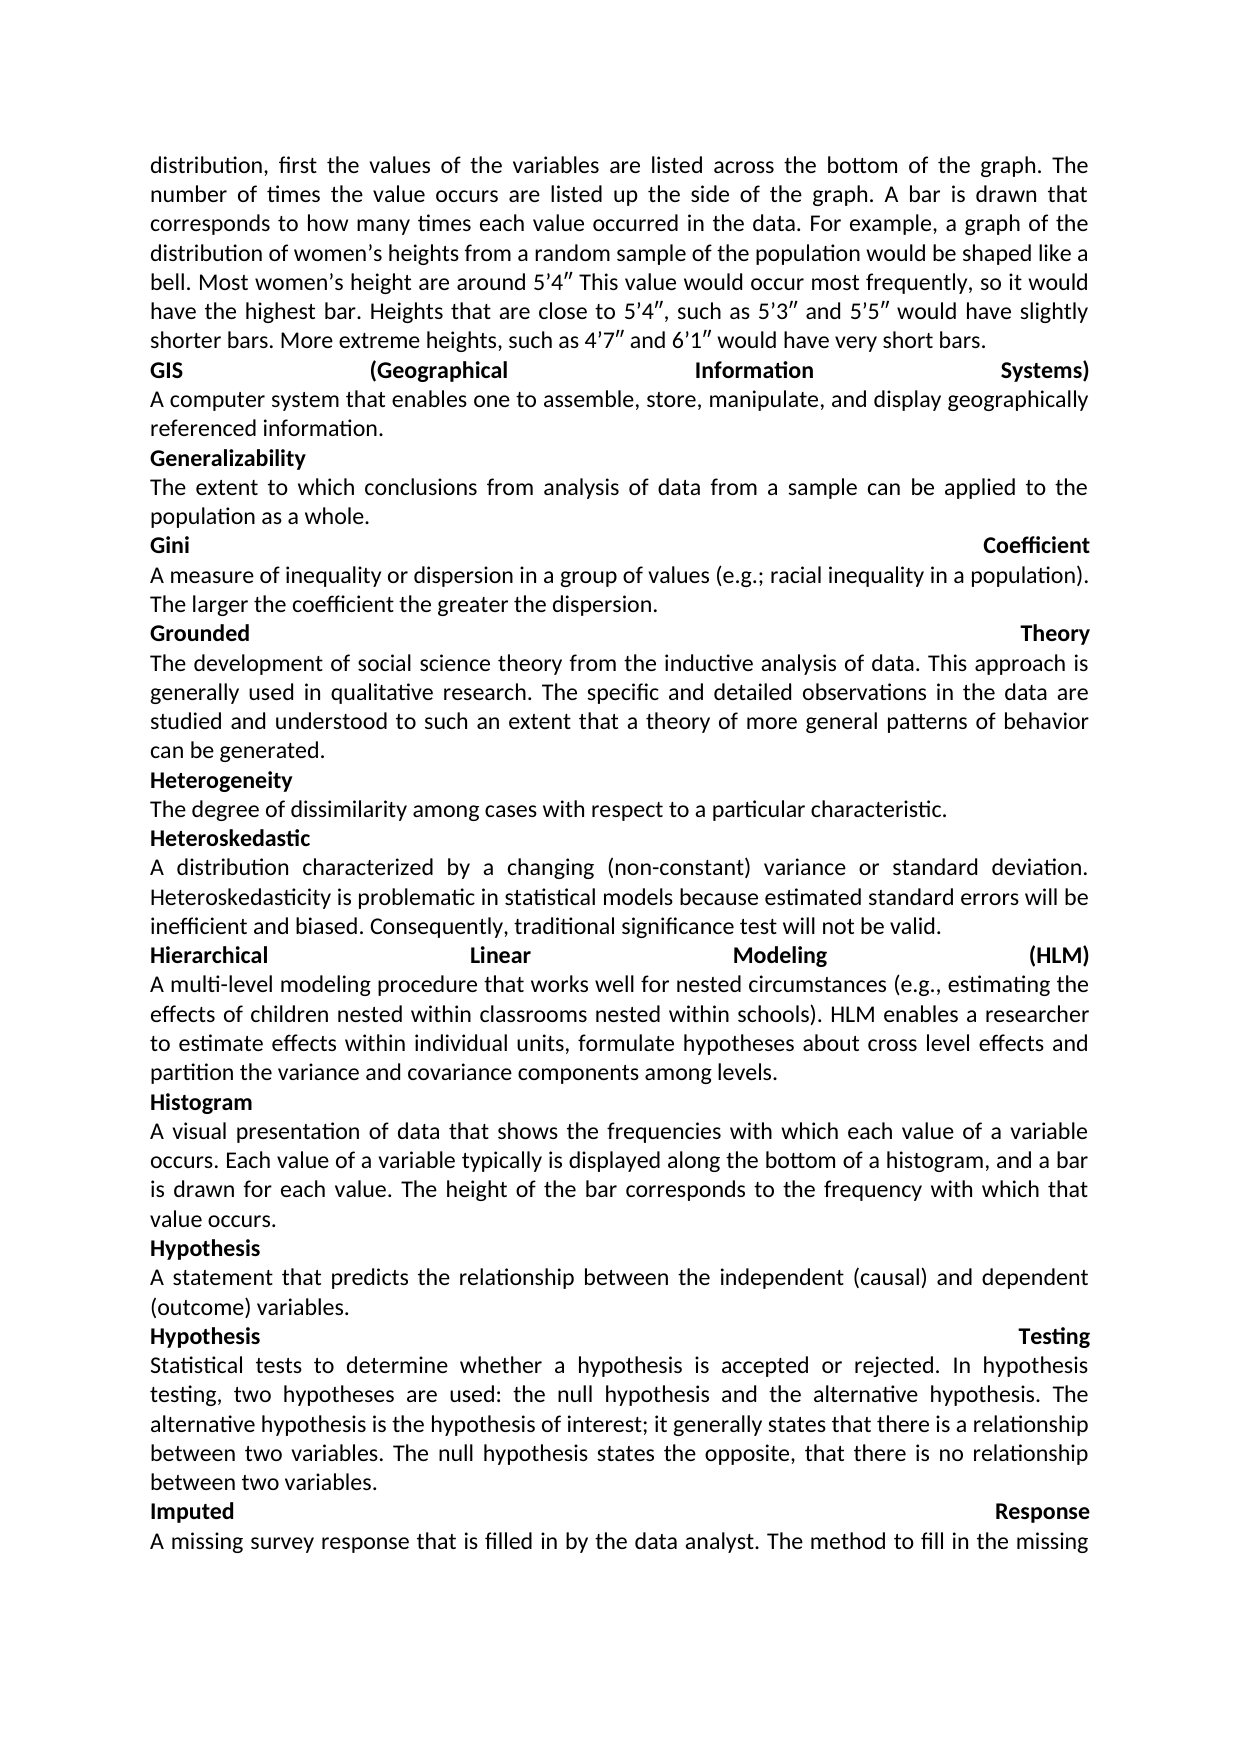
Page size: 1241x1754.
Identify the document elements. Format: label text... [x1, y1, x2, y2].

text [150, 1496, 1090, 1555]
text Hypothesis A statement that predicts the relationship between the independent (causal) and dependent (outcome) variables. [150, 1233, 1090, 1321]
text Hierarchical Linear Modeling (HLM) A multi-level modeling procedure that works well for nested circumstances (e.g., estimating the effects of children nested within classrooms nested within schools). HLM enables a researcher to estimate effects within individual units, formulate hypotheses about cross level effects and partition the variance and covariance components among levels. [150, 940, 1090, 1087]
text Generalizability The extent to which conclusions from analysis of data from a sample can be applied to the population as a whole. [150, 443, 1090, 531]
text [150, 150, 1090, 355]
text Histogram A visual presentation of data that shows the frequencies with which each value of a variable occurs. Each value of a variable typically is displayed along the bottom of a histogram, and a bar is drawn for each value. The height of the bar corresponds to the frequency with which that value occurs. [150, 1087, 1090, 1233]
text Heteroskedastic A distribution characterized by a changing (non-constant) variance or standard deviation. Heteroskedasticity is problematic in statistical models because estimated standard errors will be inefficient and biased. Consequently, traditional significance test will not be valid. [150, 823, 1090, 940]
text Grounded Theory The development of social science theory from the inductive analysis of data. This approach is generally used in qualitative research. The specific and detailed observations in the data are studied and understood to such an extent that a theory of more general patterns of behavior can be generated. [150, 618, 1090, 765]
text Gini Coefficient A measure of inequality or dispersion in a group of values (e.g.; racial inequality in a population). The larger the coefficient the greater the dispersion. [150, 531, 1090, 618]
text Hypothesis Testing Statistical tests to determine whether a hypothesis is accepted or rejected. In hypothesis testing, two hypotheses are used: the null hypothesis and the alternative hypothesis. The alternative hypothesis is the hypothesis of interest; it generally states that there is a relationship between two variables. The null hypothesis states the opposite, that there is no relationship between two variables. [150, 1321, 1090, 1496]
text Heterogeneity The degree of dissimilarity among cases with respect to a particular characteristic. [150, 765, 1090, 823]
text GIS (Geographical Information Systems) A computer system that enables one to assemble, store, manipulate, and display geographically referenced information. [150, 355, 1090, 443]
